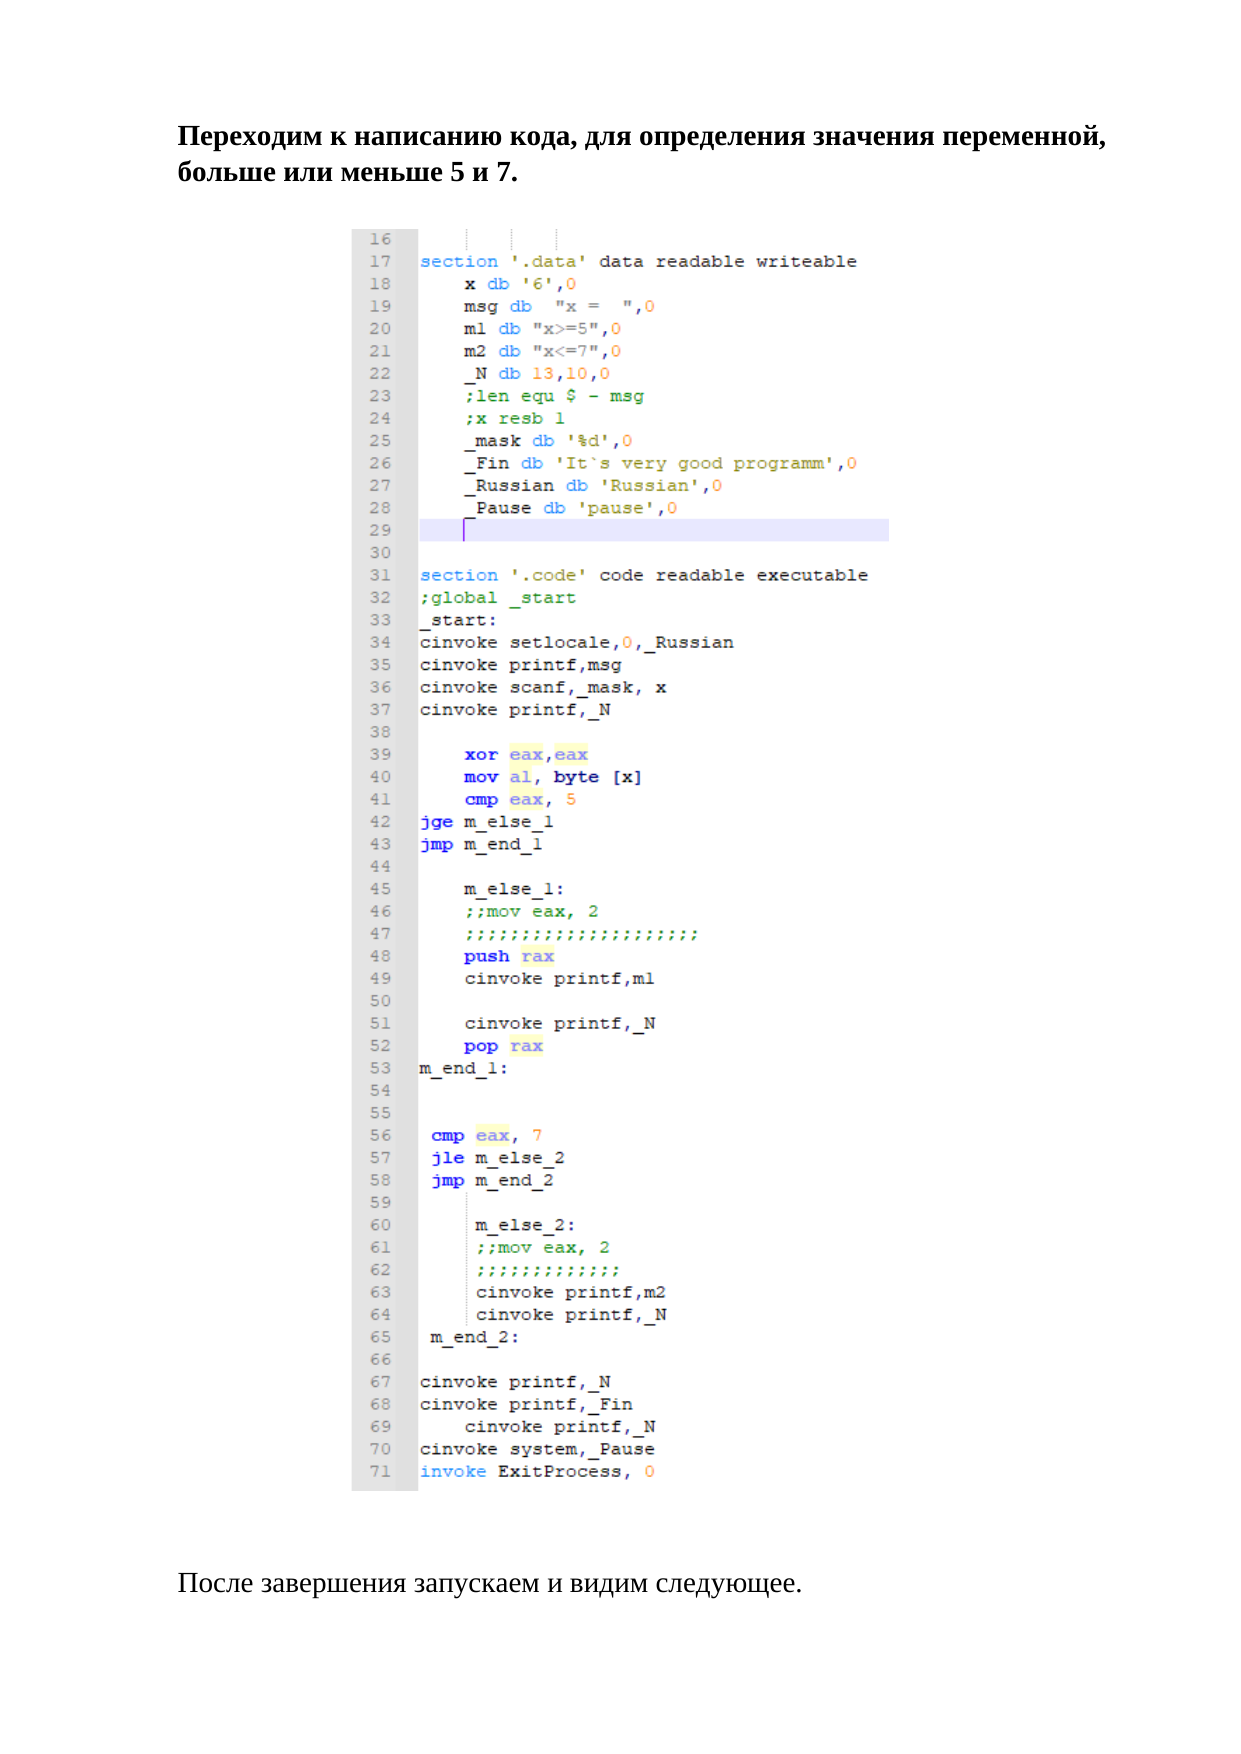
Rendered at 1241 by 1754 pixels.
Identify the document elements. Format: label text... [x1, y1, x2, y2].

text Переходим к написанию кода, для определения значения переменной, больше или меньше 5 и 7. [177, 118, 1152, 188]
picture [351, 229, 889, 1491]
text После завершения запускаем и видим следующее. [177, 1566, 1152, 1599]
